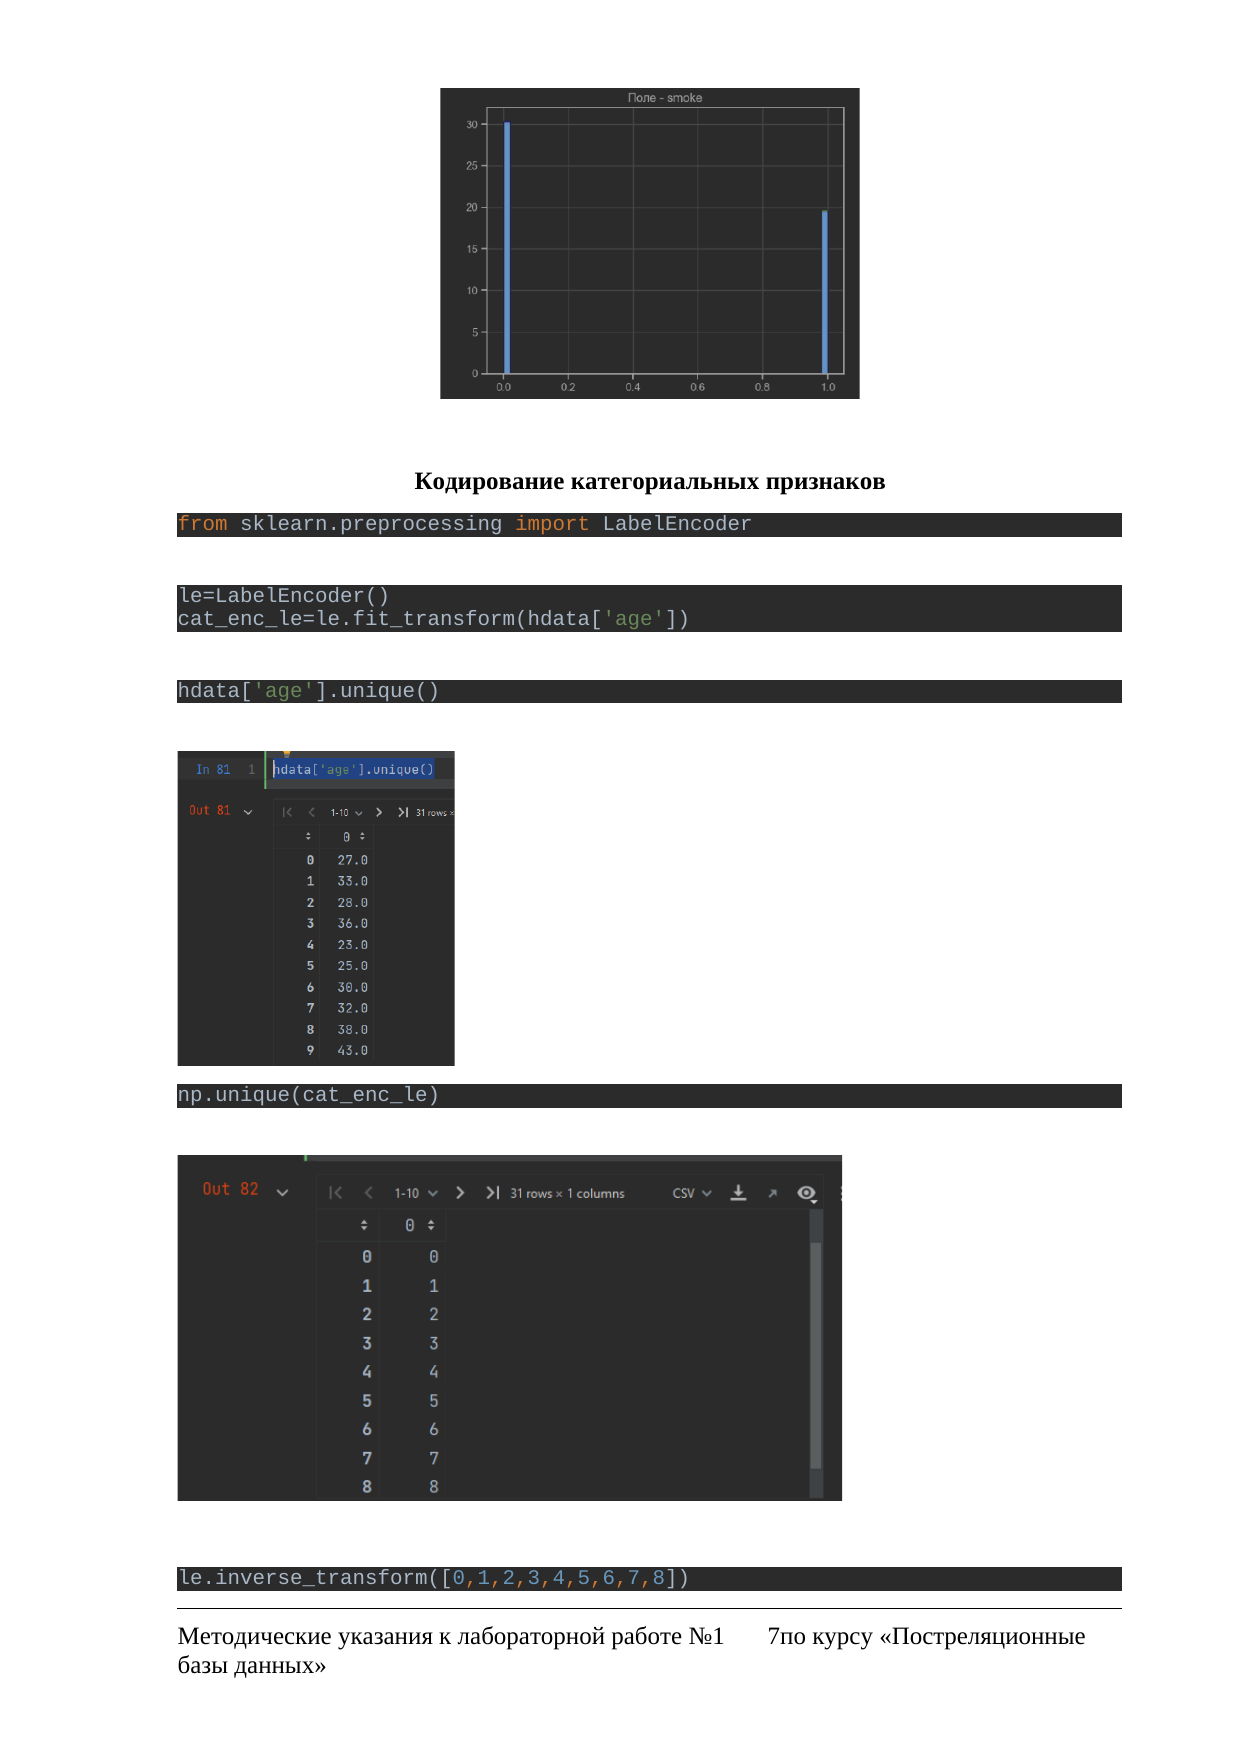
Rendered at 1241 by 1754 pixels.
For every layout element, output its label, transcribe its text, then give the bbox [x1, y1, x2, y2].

picture [440, 88, 860, 399]
picture [177, 1155, 843, 1501]
text np.unique(cat_enc_le) [177, 1084, 1122, 1108]
text from sklearn.preprocessing import LabelEncoder [177, 513, 1122, 537]
picture [177, 751, 455, 1066]
text hdata['age'].unique() [177, 680, 1122, 703]
text Кодирование категориальных признаков [177, 466, 1122, 494]
text le=LabelEncoder() cat_enc_le=le.fit_transform(hdata['age']) [177, 585, 1122, 632]
text le.inverse_transform([0,1,2,3,4,5,6,7,8]) [177, 1567, 1122, 1591]
